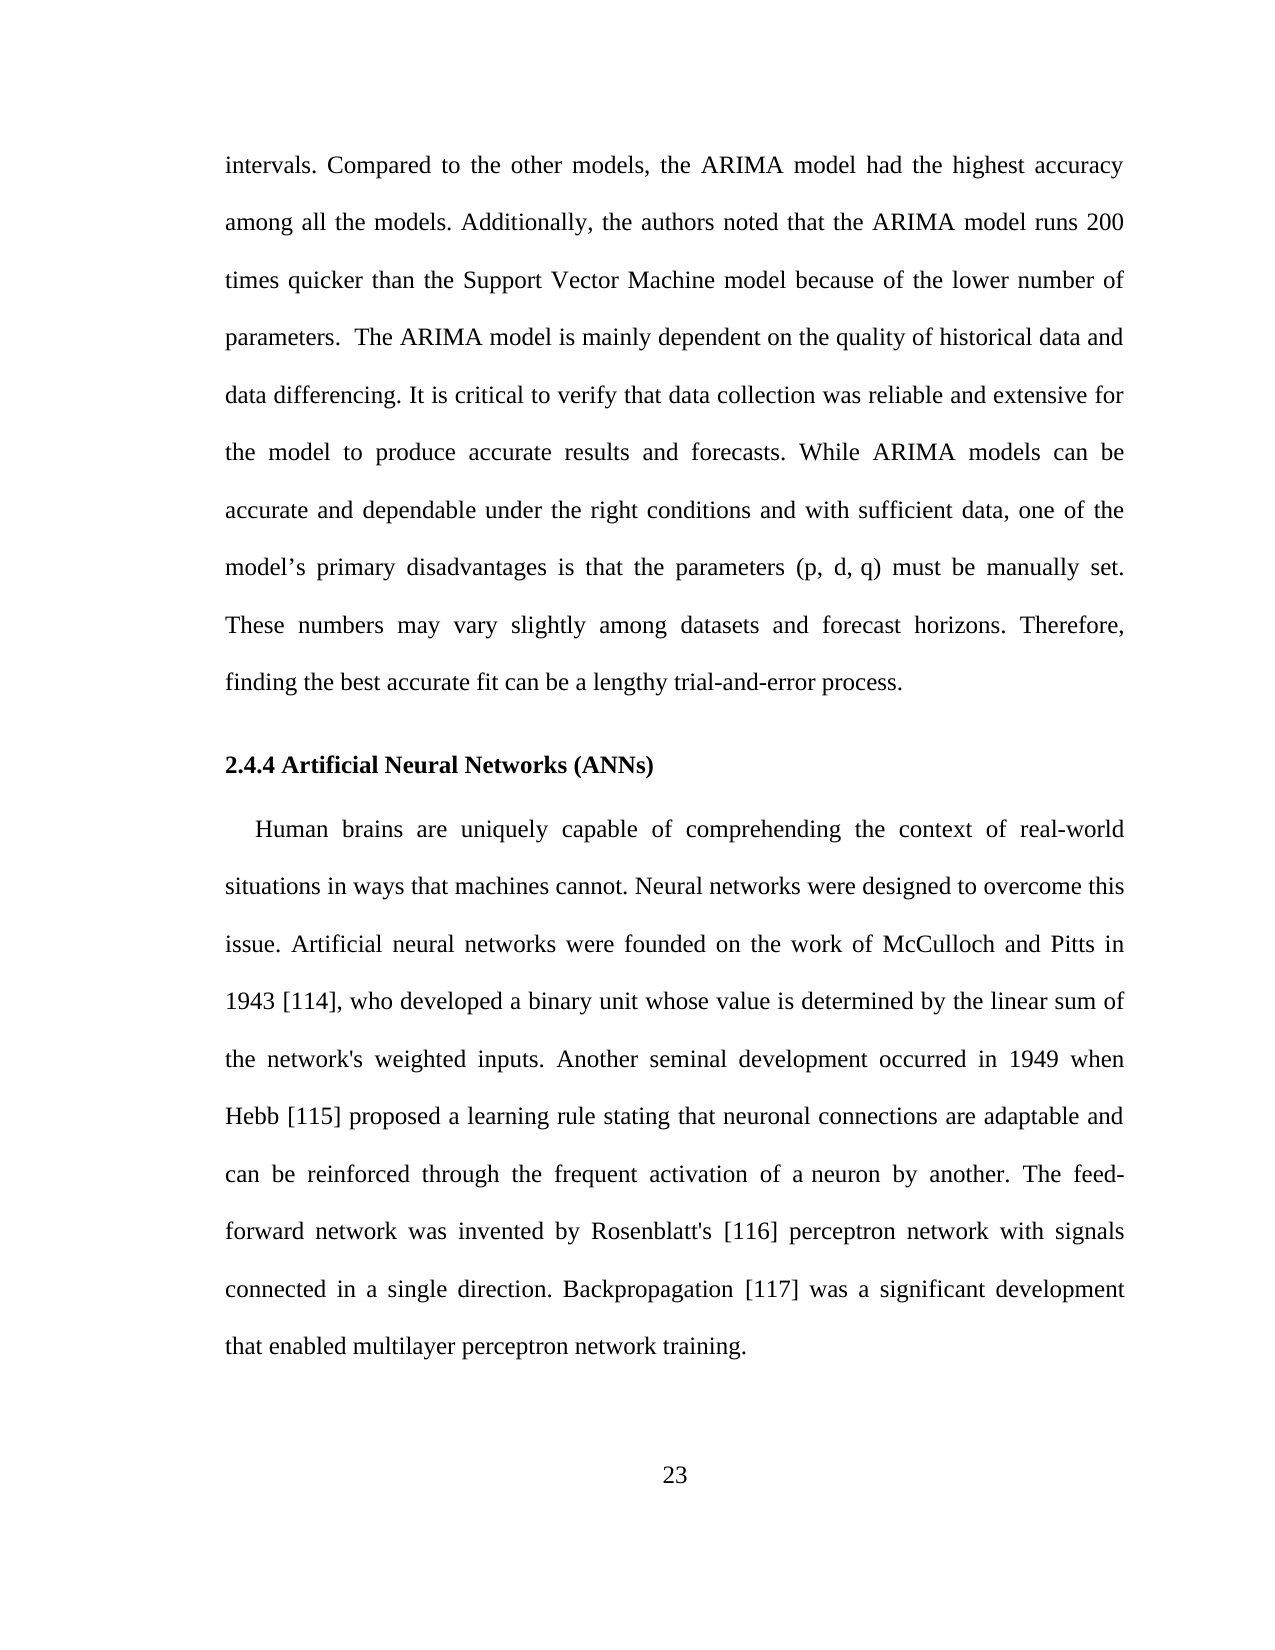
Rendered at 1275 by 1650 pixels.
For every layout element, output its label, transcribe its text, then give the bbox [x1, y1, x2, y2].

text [225, 150, 1125, 696]
text Human brains are uniquely capable of comprehending the context of real-world situations in ways that machines cannot. Neural networks were designed to overcome this issue. Artificial neural networks were founded on the work of McCulloch and Pitts in 1943 [114], who developed a binary unit whose value is determined by the linear sum of the network's weighted inputs. Another seminal development occurred in 1949 when Hebb [115] proposed a learning rule stating that neuronal connections are adaptable and can be reinforced through the frequent activation of a neuron by another. The feed-forward network was invented by Rosenblatt's [116] perceptron network with signals connected in a single direction. Backpropagation [117] was a significant development that enabled multilayer perceptron network training. [225, 814, 1125, 1360]
subtitle 2.4.4 Artificial Neural Networks (ANNs) [225, 750, 1125, 779]
